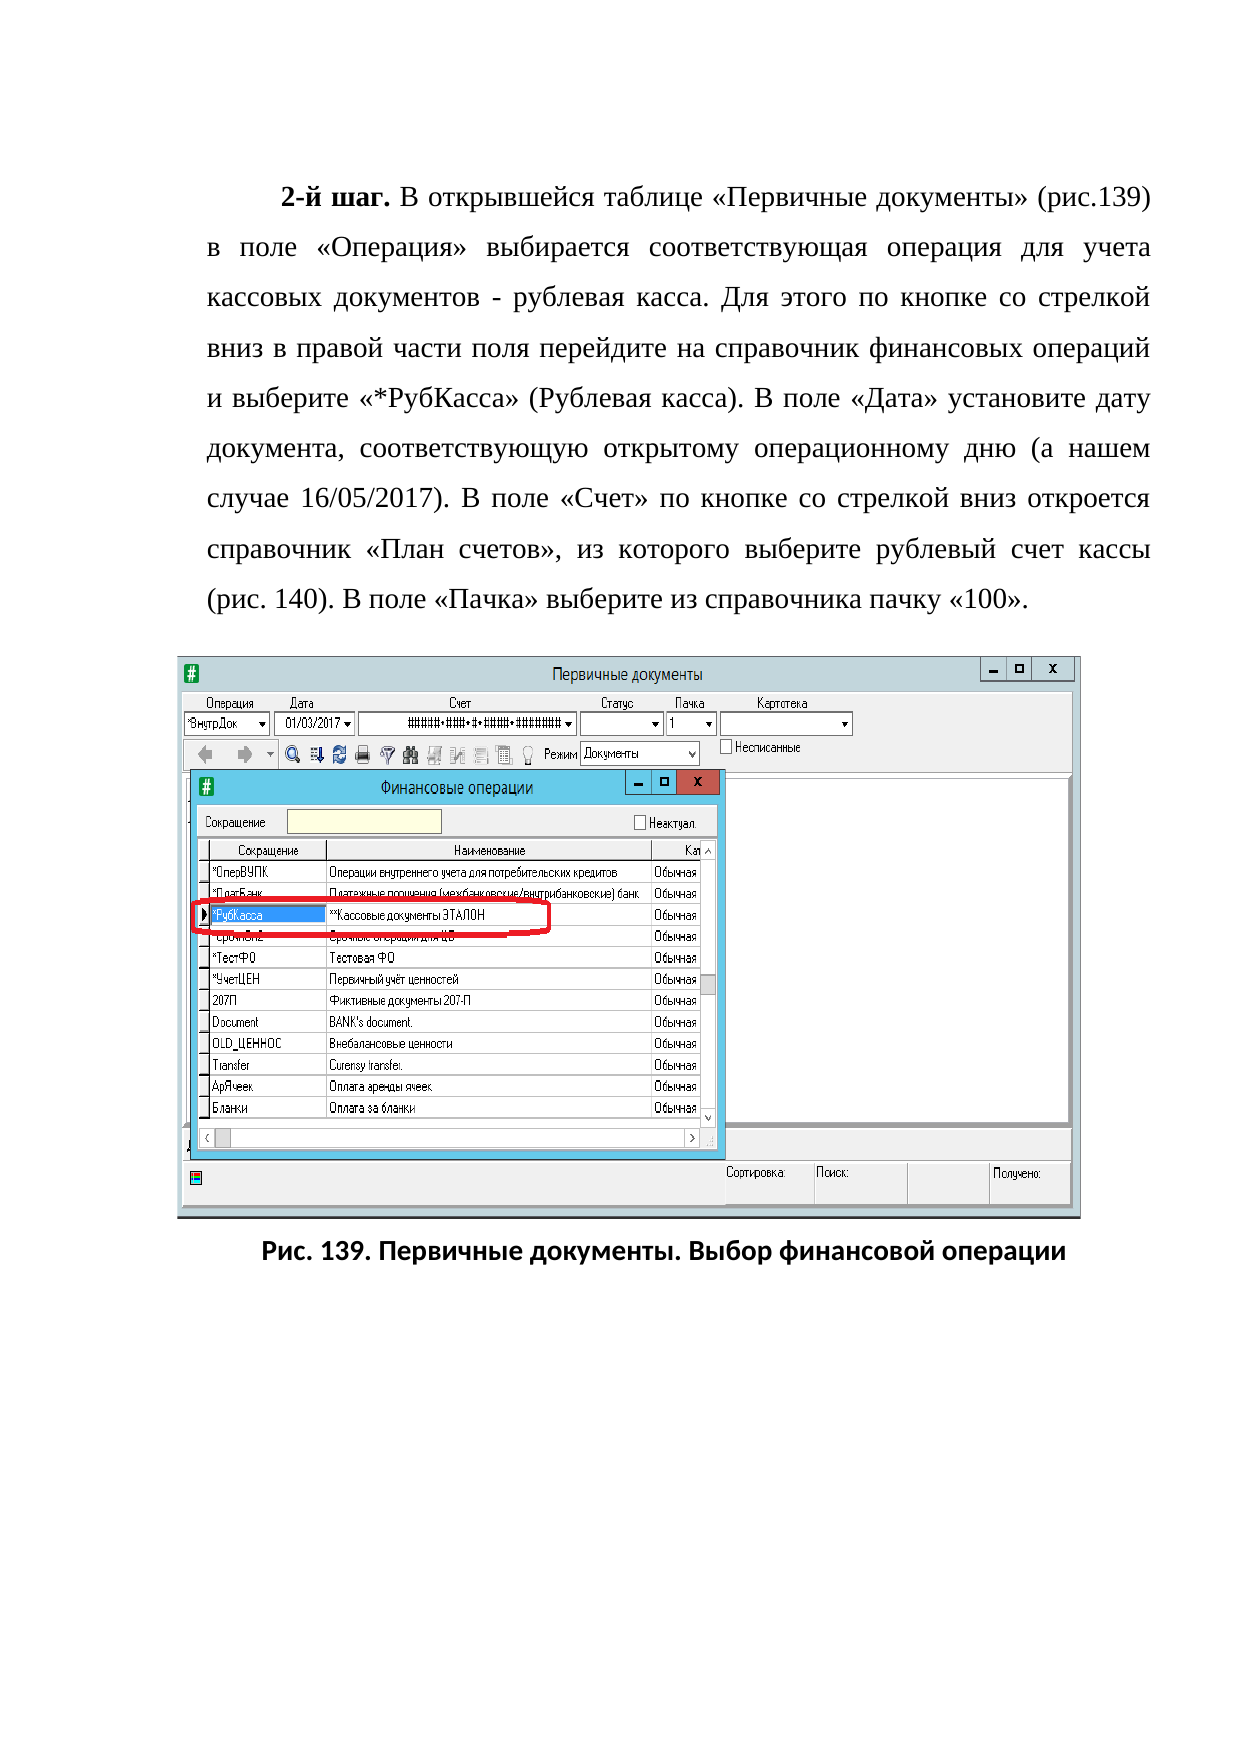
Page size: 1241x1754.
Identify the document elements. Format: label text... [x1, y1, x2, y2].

text 2-й шаг. В открывшейся таблице «Первичные документы» (рис.139) в поле «Операция» выбирается соответствующая операция для учета кассовых документов - рублевая касса. Для этого по кнопке со стрелкой вниз в правой части поля перейдите на справочник финансовых операций и выберите «*РубКасса» (Рублевая касса). В поле «Дата» установите дату документа, соответствующую открытому операционному дню (а нашем случае 16/05/2017). В поле «Счет» по кнопке со стрелкой вниз откроется справочник «План счетов», из которого выберите рублевый счет кассы (рис. 140). В поле «Пачка» выберите из справочника пачку «100». [207, 179, 1152, 615]
text Рис. 139. Первичные документы. Выбор финансовой операции [177, 1232, 1152, 1268]
picture [177, 656, 1081, 1219]
